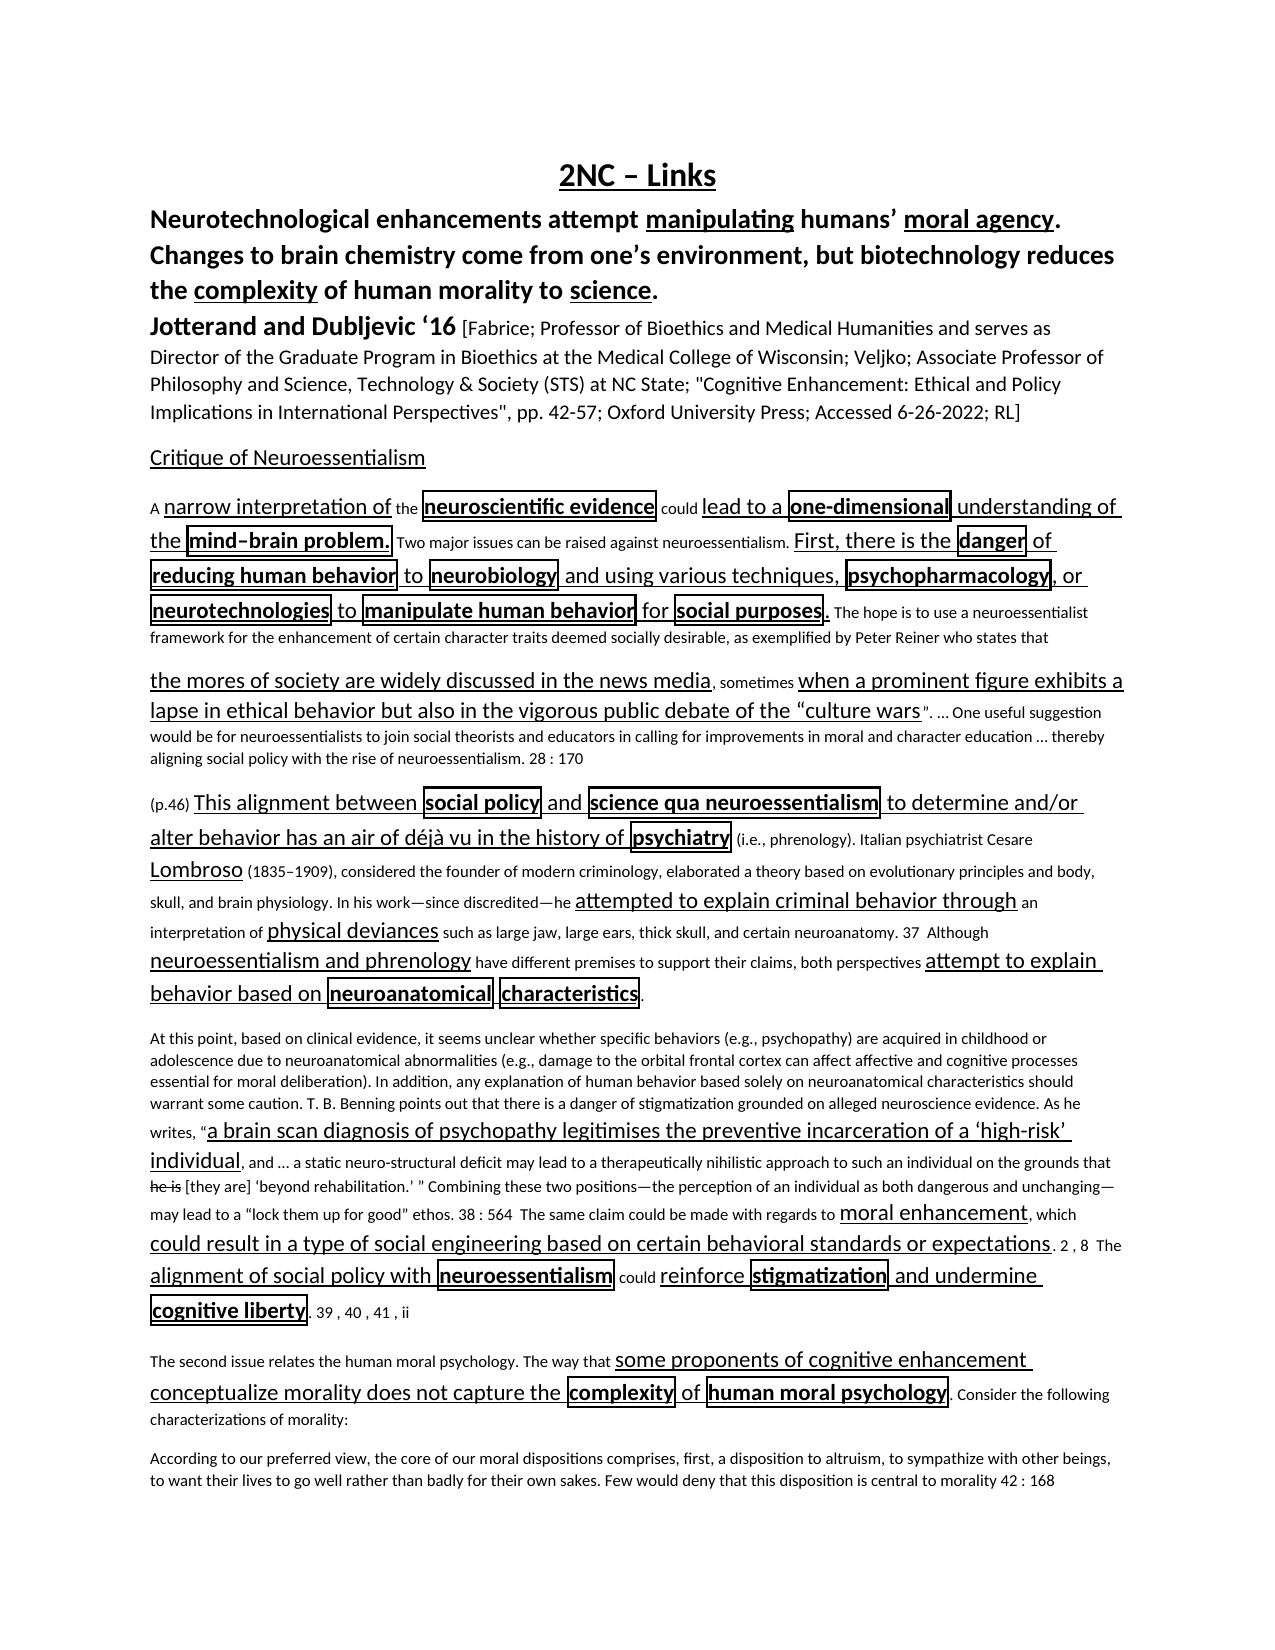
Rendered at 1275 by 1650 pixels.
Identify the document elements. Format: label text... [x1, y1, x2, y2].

text Critique of Neuroessentialism [150, 443, 1125, 471]
text According to our preferred view, the core of our moral dispositions comprises, first, a disposition to altruism, to sympathize with other beings, to want their lives to go well rather than badly for their own sakes. Few would deny that this disposition is central to morality 42 : 168 [150, 1448, 1125, 1490]
subtitle 2NC – Links [150, 154, 1125, 195]
text The second issue relates the human moral psychology. The way that some proponents of cognitive enhancement conceptualize morality does not capture the complexity of human moral psychology. Consider the following characterizations of morality: [150, 1345, 1125, 1430]
text At this point, based on clinical evidence, it seems unclear whether specific behaviors (e.g., psychopathy) are acquired in childhood or adolescence due to neuroanatomical abnormalities (e.g., damage to the orbital frontal cortex can affect affective and cognitive processes essential for moral deliberation). In addition, any explanation of human behavior based solely on neuroanatomical characteristics should warrant some caution. T. B. Benning points out that there is a danger of stigmatization grounded on alleged neuroscience evidence. As he writes, “a brain scan diagnosis of psychopathy legitimises the preventive incarceration of a ‘high-risk’ individual, and … a static neuro-structural deficit may lead to a therapeutically nihilistic approach to such an individual on the grounds that he is [they are] ‘beyond rehabilitation.’ ” Combining these two positions—the perception of an individual as both dangerous and unchanging—may lead to a “lock them up for good” ethos. 38 : 564 The same claim could be made with regards to moral enhancement, which could result in a type of social engineering based on certain behavioral standards or expectations. 2 , 8 The alignment of social policy with neuroessentialism could reinforce stigmatization and undermine cognitive liberty. 39 , 40 , 41 , ii [150, 1028, 1125, 1326]
text A narrow interpretation of the neuroscientific evidence could lead to a one-dimensional understanding of the mind–brain problem. Two major issues can be raised against neuroessentialism. First, there is the danger of reducing human behavior to neurobiology and using various techniques, psychopharmacology, or neurotechnologies to manipulate human behavior for social purposes. The hope is to use a neuroessentialist framework for the enhancement of certain character traits deemed socially desirable, as exemplified by Peter Reiner who states that [150, 490, 1125, 648]
subtitle Neurotechnological enhancements attempt manipulating humans’ moral agency. Changes to brain chemistry come from one’s environment, but biotechnology reduces the complexity of human morality to science. [150, 202, 1125, 307]
text Jotterand and Dubljevic ‘16 [Fabrice; Professor of Bioethics and Medical Humanities and serves as Director of the Graduate Program in Bioethics at the Medical College of Wisconsin; Veljko; Associate Professor of Philosophy and Science, Technology & Society (STS) at NC State; "Cognitive Enhancement: Ethical and Policy Implications in International Perspectives", pp. 42-57; Oxford University Press; Accessed 6-26-2022; RL] [150, 309, 1125, 424]
text the mores of society are widely discussed in the news media, sometimes when a prominent figure exhibits a lapse in ethical behavior but also in the vigorous public debate of the “culture wars”. … One useful suggestion would be for neuroessentialists to join social theorists and educators in calling for improvements in moral and character education … thereby aligning social policy with the rise of neuroessentialism. 28 : 170 [150, 666, 1125, 768]
text (p.46) This alignment between social policy and science qua neuroessentialism to determine and/or alter behavior has an air of déjà vu in the history of psychiatry (i.e., phrenology). Italian psychiatrist Cesare Lombroso (1835–1909), considered the founder of modern criminology, elaborated a theory based on evolutionary principles and body, skull, and brain physiology. In his work—since discredited—he attempted to explain criminal behavior through an interpretation of physical deviances such as large jaw, large ears, thick skull, and certain neuroanatomy. 37 Although neuroessentialism and phrenology have different premises to support their claims, both perspectives attempt to explain behavior based on neuroanatomical characteristics. [150, 786, 1125, 1009]
